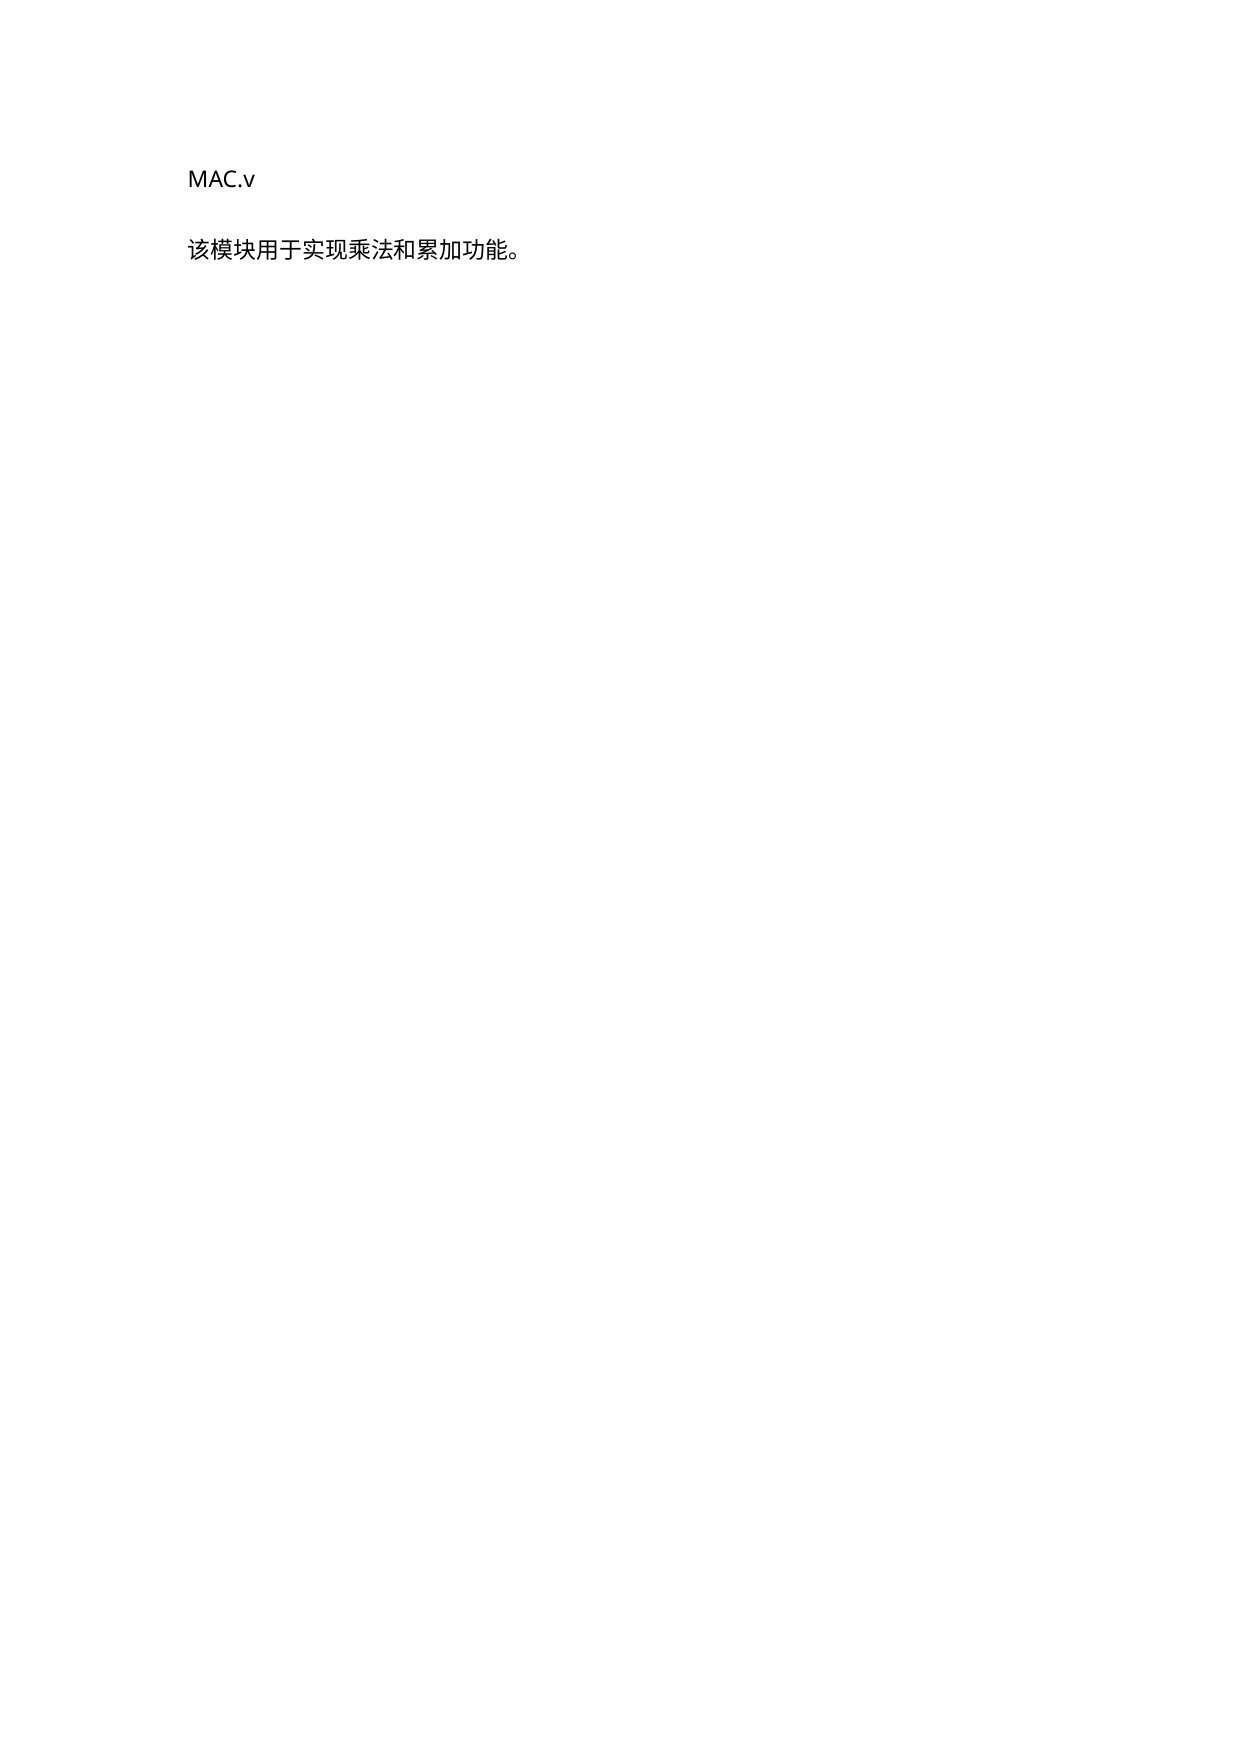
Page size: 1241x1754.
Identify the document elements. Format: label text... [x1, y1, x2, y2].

text MAC.v [187, 162, 1053, 194]
text 该模块用于实现乘法和累加功能。 [187, 216, 1053, 281]
